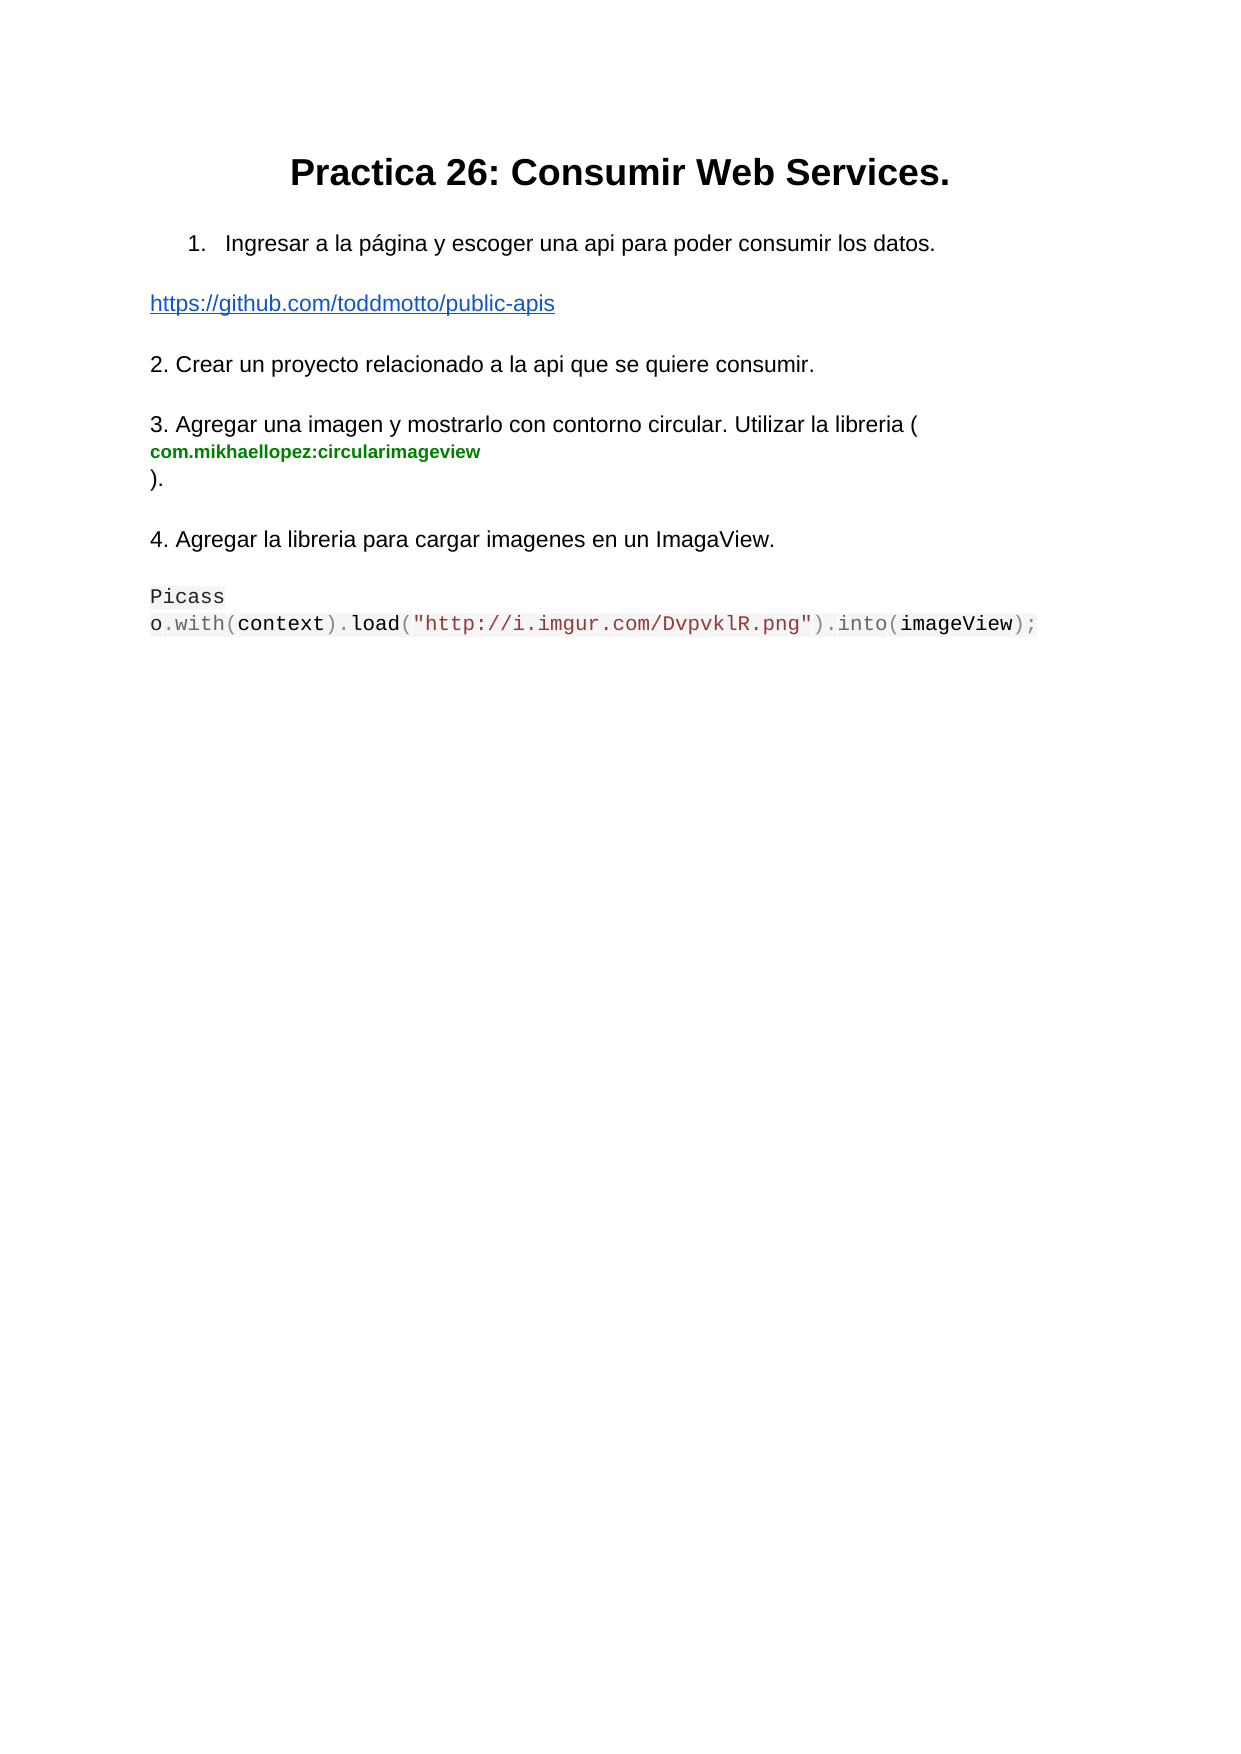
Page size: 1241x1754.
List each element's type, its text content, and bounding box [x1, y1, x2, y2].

text ). [150, 465, 1090, 492]
text 4. Agregar la libreria para cargar imagenes en un ImagaView. [150, 526, 1090, 552]
text https://github.com/toddmotto/public-apis [150, 290, 1090, 317]
text Picasso.with(context).load("http://i.imgur.com/DvpvklR.png").into(imageView); [150, 556, 1090, 637]
text 3. Agregar una imagen y mostrarlo con contorno circular. Utilizar la libreria ( com.mikhaellopez:circularimageview [150, 411, 1090, 462]
text Practica 26: Consumir Web Services. [150, 150, 1090, 193]
text 2. Crear un proyecto relacionado a la api que se quiere consumir. [150, 351, 1090, 377]
list Ingresar a la página y escoger una api para poder consumir los datos. [187, 230, 1090, 256]
